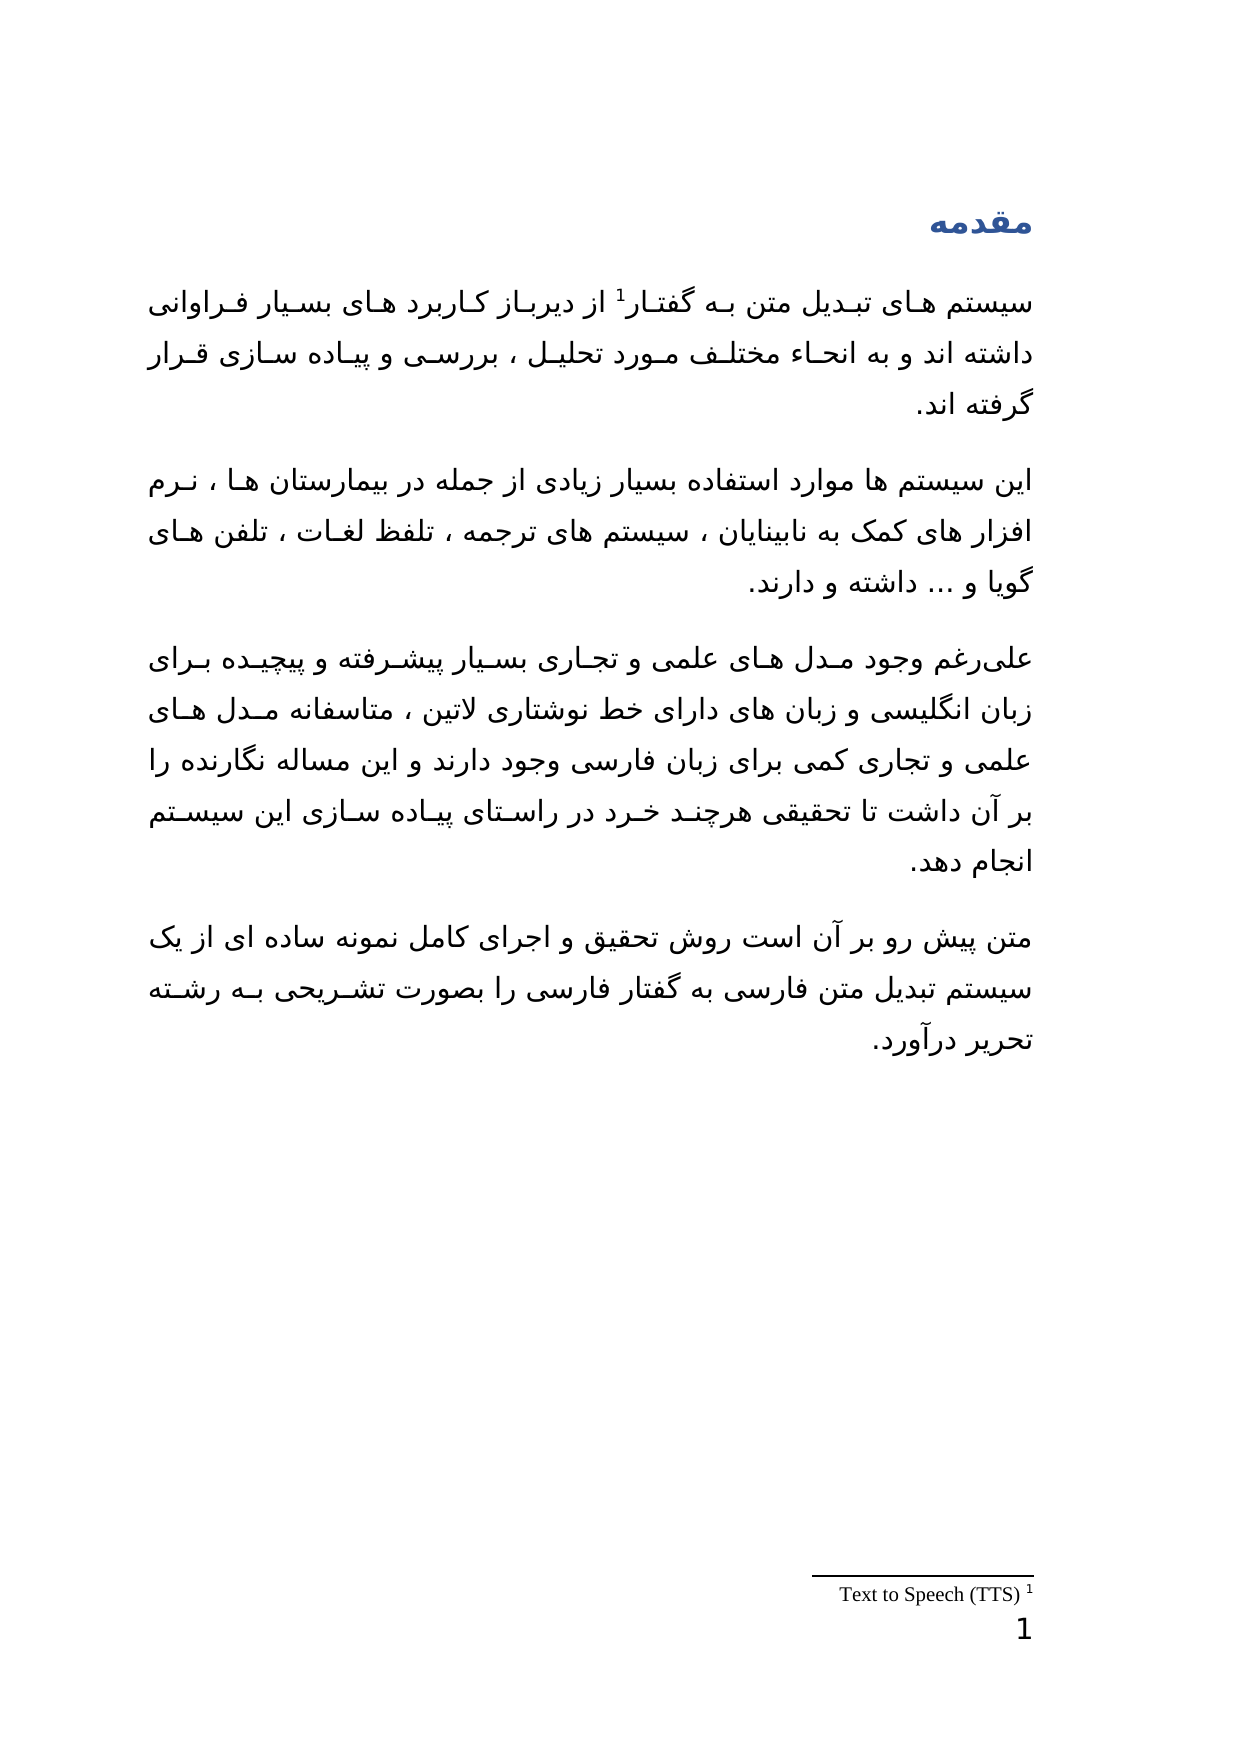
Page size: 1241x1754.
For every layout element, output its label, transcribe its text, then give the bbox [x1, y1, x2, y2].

text متن پیش رو بر آن است روش تحقیق و اجرای کامل نمونه ساده ای از یک سیستم تبدیل متن فارسی به گفتار فارسی را بصورت تشریحی به رشته تحریر درآورد. [148, 921, 1033, 1057]
subtitle مقدمه [148, 202, 1033, 241]
text سیستم های تبدیل متن به گفتار از دیرباز کاربرد های بسیار فراوانی داشته اند و به انحاء مختلف مورد تحلیل ، بررسی و پیاده سازی قرار گرفته اند. [148, 285, 1033, 421]
text این سیستم ها موارد استفاده بسیار زیادی از جمله در بیمارستان ها ، نرم افزار های کمک به نابینایان ، سیستم های ترجمه ، تلفظ لغات ، تلفن های گویا و ... داشته و دارند. [148, 463, 1033, 599]
text علی‌رغم وجود مدل های علمی و تجاری بسیار پیشرفته و پیچیده برای زبان انگلیسی و زبان های دارای خط نوشتاری لاتین ، متاسفانه مدل های علمی و تجاری کمی برای زبان فارسی وجود دارند و این مساله نگارنده را بر آن داشت تا تحقیقی هرچند خرد در راستای پیاده سازی این سیستم انجام دهد. [148, 641, 1033, 879]
